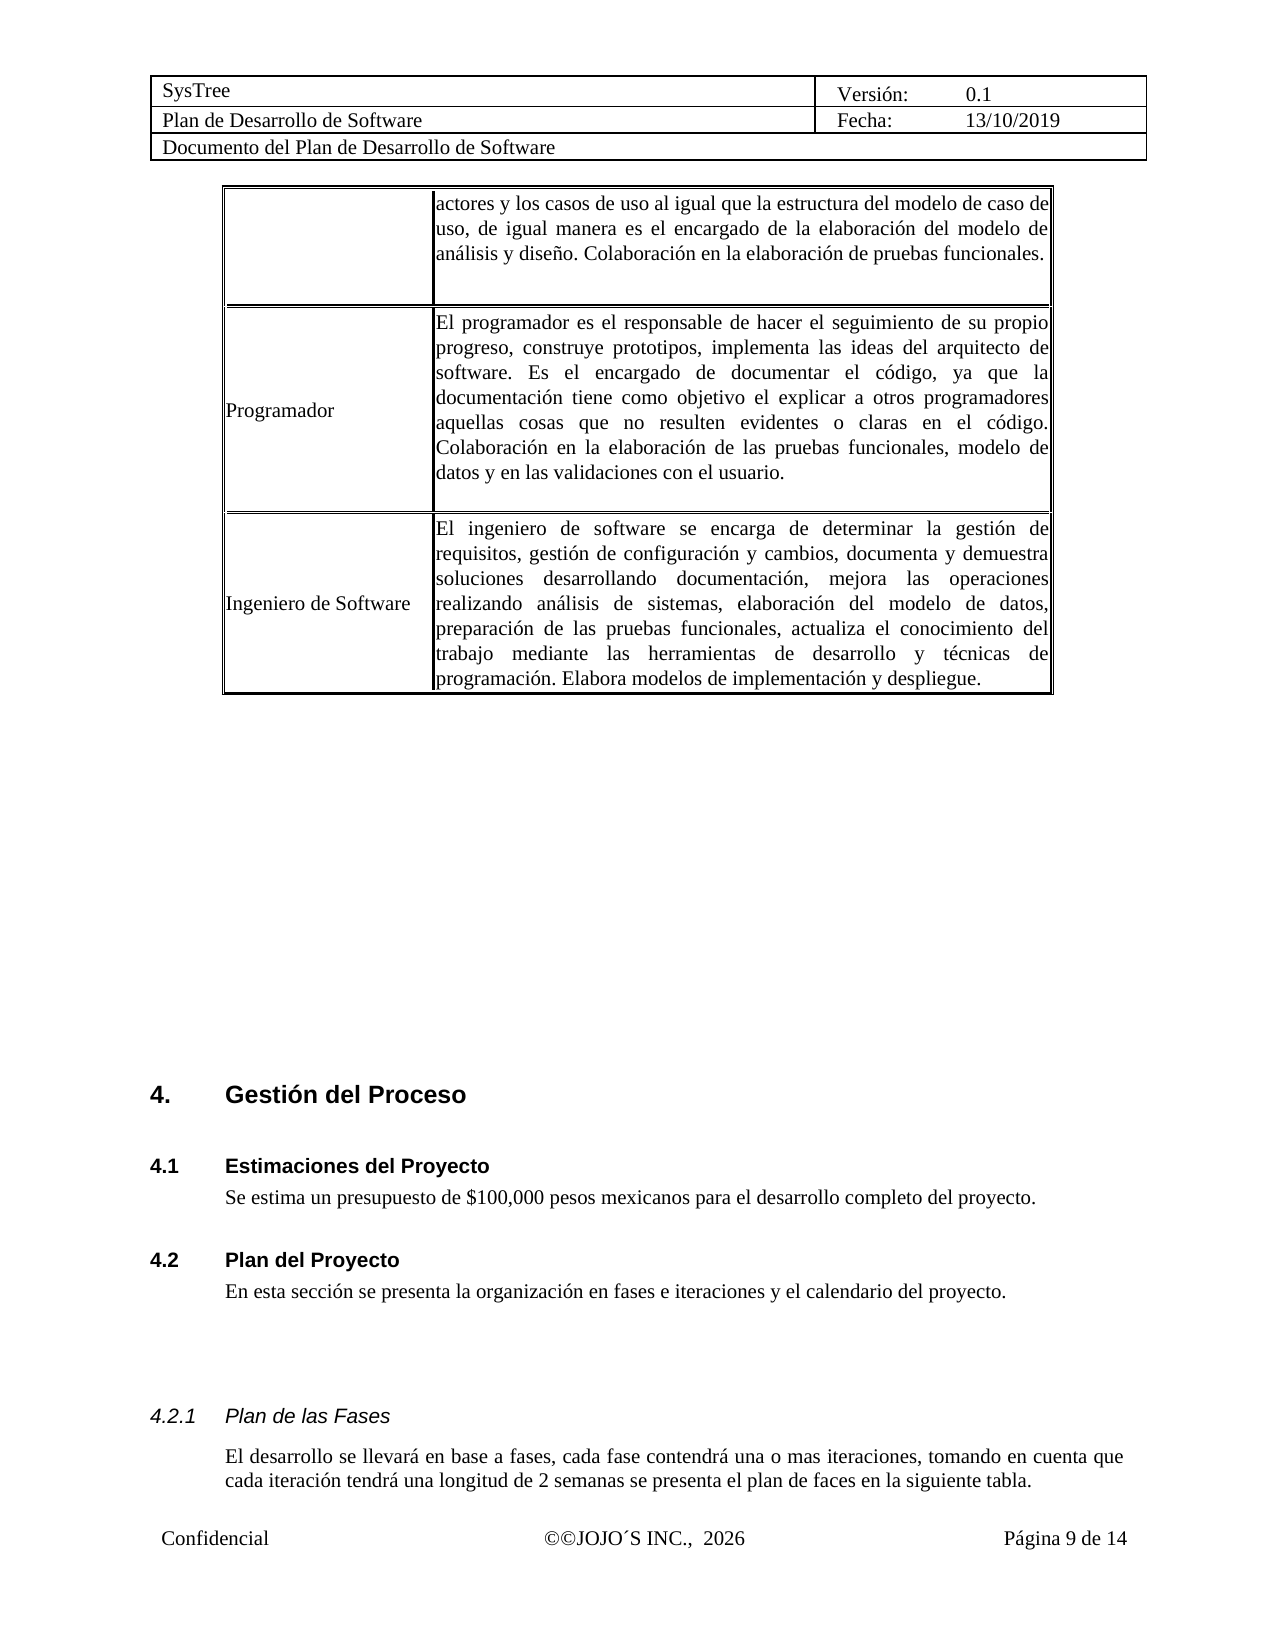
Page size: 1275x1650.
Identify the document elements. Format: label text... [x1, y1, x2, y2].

table_cell Programador [225, 304, 432, 511]
table_cell El ingeniero de software se encarga de determinar la gestión de requisitos, gestión de configuración y cambios, documenta y demuestra soluciones desarrollando documentación, mejora las operaciones realizando análisis de sistemas, elaboración del modelo de datos, preparación de las pruebas funcionales, actualiza el conocimiento del trabajo mediante las herramientas de desarrollo y técnicas de programación. Elabora modelos de implementación y despliegue. [433, 511, 1052, 692]
subtitle Gestión del Proceso [150, 1080, 1125, 1109]
text Se estima un presupuesto de $100,000 pesos mexicanos para el desarrollo completo del proyecto. [150, 1184, 1125, 1209]
subtitle Plan del Proyecto [150, 1246, 1125, 1271]
text El desarrollo se llevará en base a fases, cada fase contendrá una o mas iteraciones, tomando en cuenta que cada iteración tendrá una longitud de 2 semanas se presenta el plan de faces en la siguiente tabla. [225, 1444, 1125, 1492]
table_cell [225, 189, 433, 304]
text En esta sección se presenta la organización en fases e iteraciones y el calendario del proyecto. [150, 1278, 1125, 1303]
table_cell El programador es el responsable de hacer el seguimiento de su propio progreso, construye prototipos, implementa las ideas del arquitecto de software. Es el encargado de documentar el código, ya que la documentación tiene como objetivo el explicar a otros programadores aquellas cosas que no resulten evidentes o claras en el código. Colaboración en la elaboración de las pruebas funcionales, modelo de datos y en las validaciones con el usuario. [435, 304, 1051, 511]
subtitle Estimaciones del Proyecto [150, 1153, 1125, 1178]
table_cell Ingeniero de Software [223, 511, 433, 692]
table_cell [433, 189, 1050, 304]
subtitle Plan de las Fases [150, 1403, 1125, 1428]
